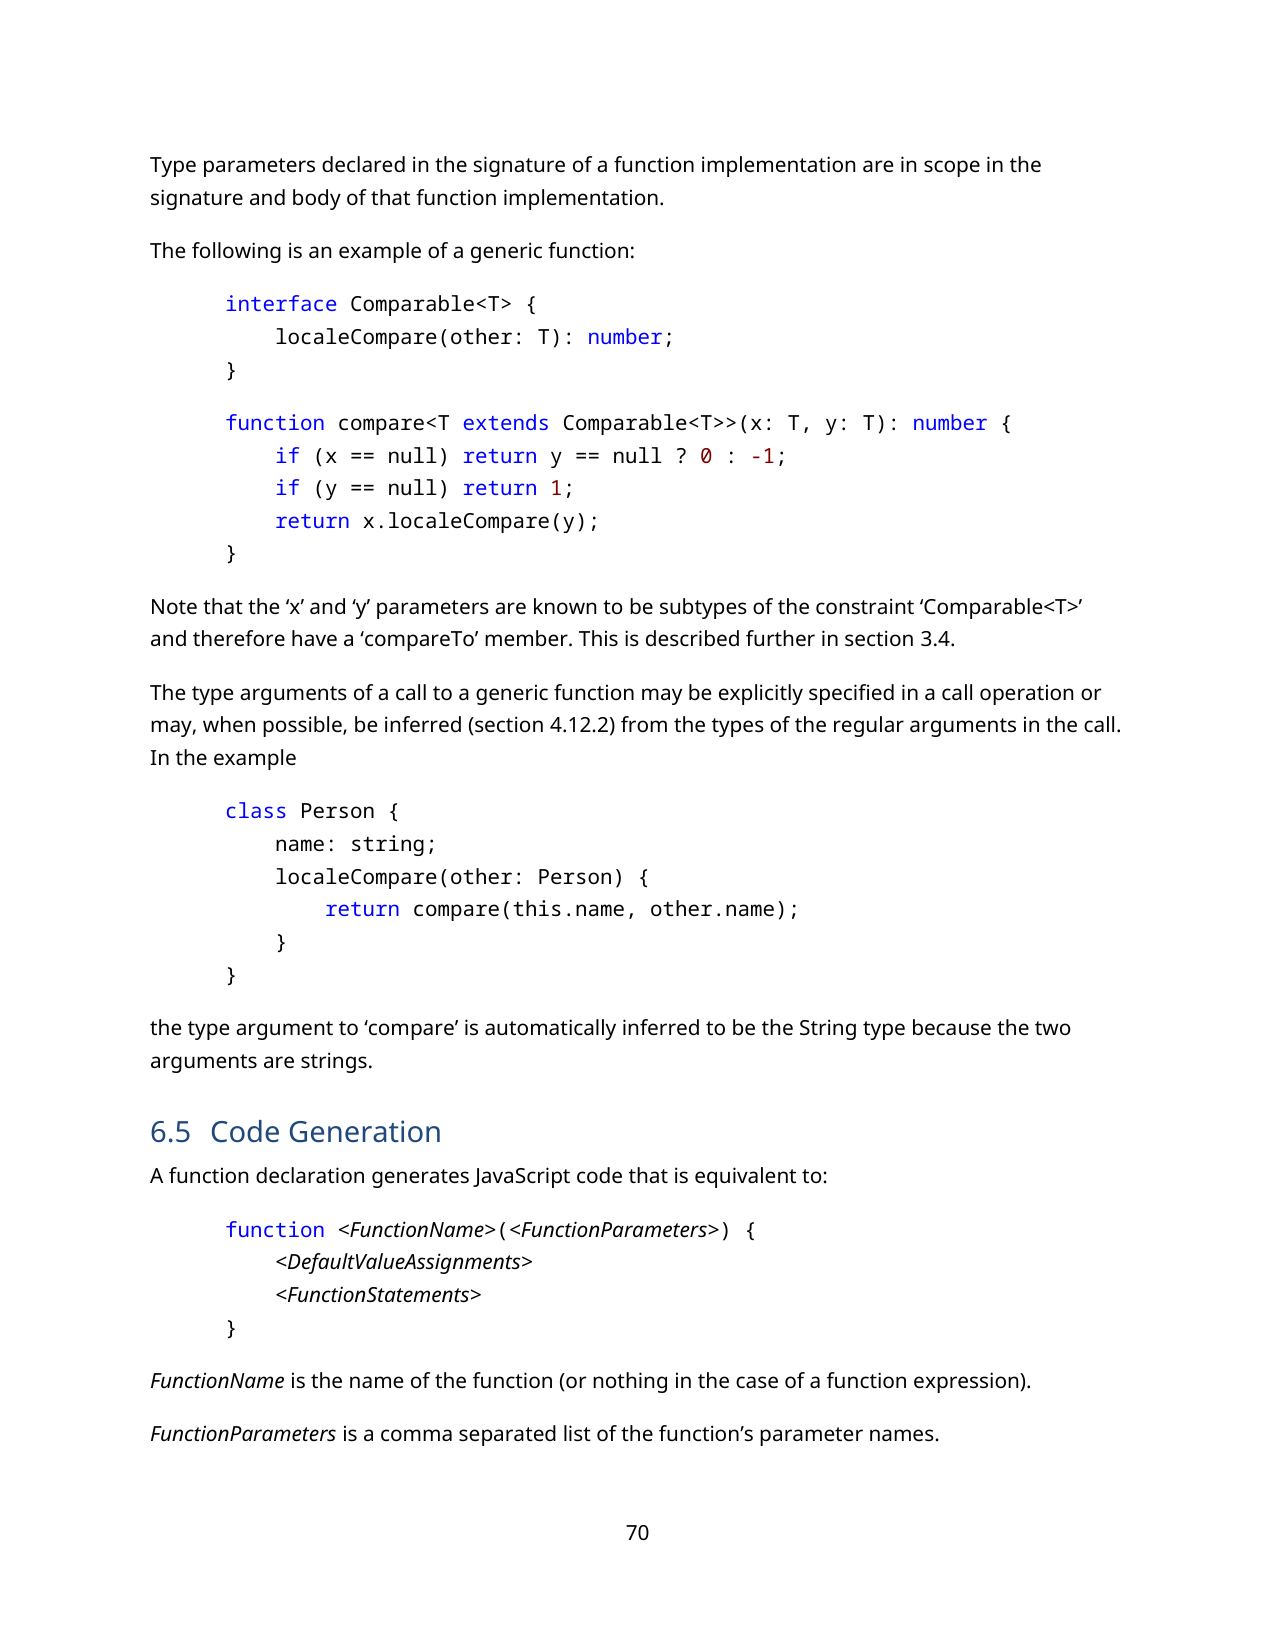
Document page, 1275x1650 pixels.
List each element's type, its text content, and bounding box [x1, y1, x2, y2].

text The type arguments of a call to a generic function may be explicitly specified in a call operation or may, when possible, be inferred (section 4.12.2) from the types of the regular arguments in the call. In the example [150, 678, 1125, 772]
text FunctionParameters is a comma separated list of the function’s parameter names. [150, 1419, 1125, 1448]
text interface Comparable<T> { localeCompare(other: T): number; } [225, 289, 1125, 383]
subtitle Code Generation [150, 1112, 1125, 1151]
text function compare<T extends Comparable<T>>(x: T, y: T): number { if (x == null) return y == null ? 0 : -1; if (y == null) return 1; return x.localeCompare(y); } [225, 408, 1125, 567]
text Type parameters declared in the signature of a function implementation are in scope in the signature and body of that function implementation. [150, 150, 1125, 211]
text Note that the ‘x’ and ‘y’ parameters are known to be subtypes of the constraint ‘Comparable<T>’ and therefore have a ‘compareTo’ member. This is described further in section 3.4. [150, 592, 1125, 653]
text The following is an example of a generic function: [150, 236, 1125, 264]
text function <FunctionName>(<FunctionParameters>) { <DefaultValueAssignments> <FunctionStatements> } [225, 1215, 1125, 1341]
text FunctionName is the name of the function (or nothing in the case of a function expression). [150, 1366, 1125, 1394]
text the type argument to ‘compare’ is automatically inferred to be the String type because the two arguments are strings. [150, 1013, 1125, 1074]
text class Person { name: string; localeCompare(other: Person) { return compare(this.name, other.name); } } [225, 797, 1125, 988]
text A function declaration generates JavaScript code that is equivalent to: [150, 1161, 1125, 1190]
